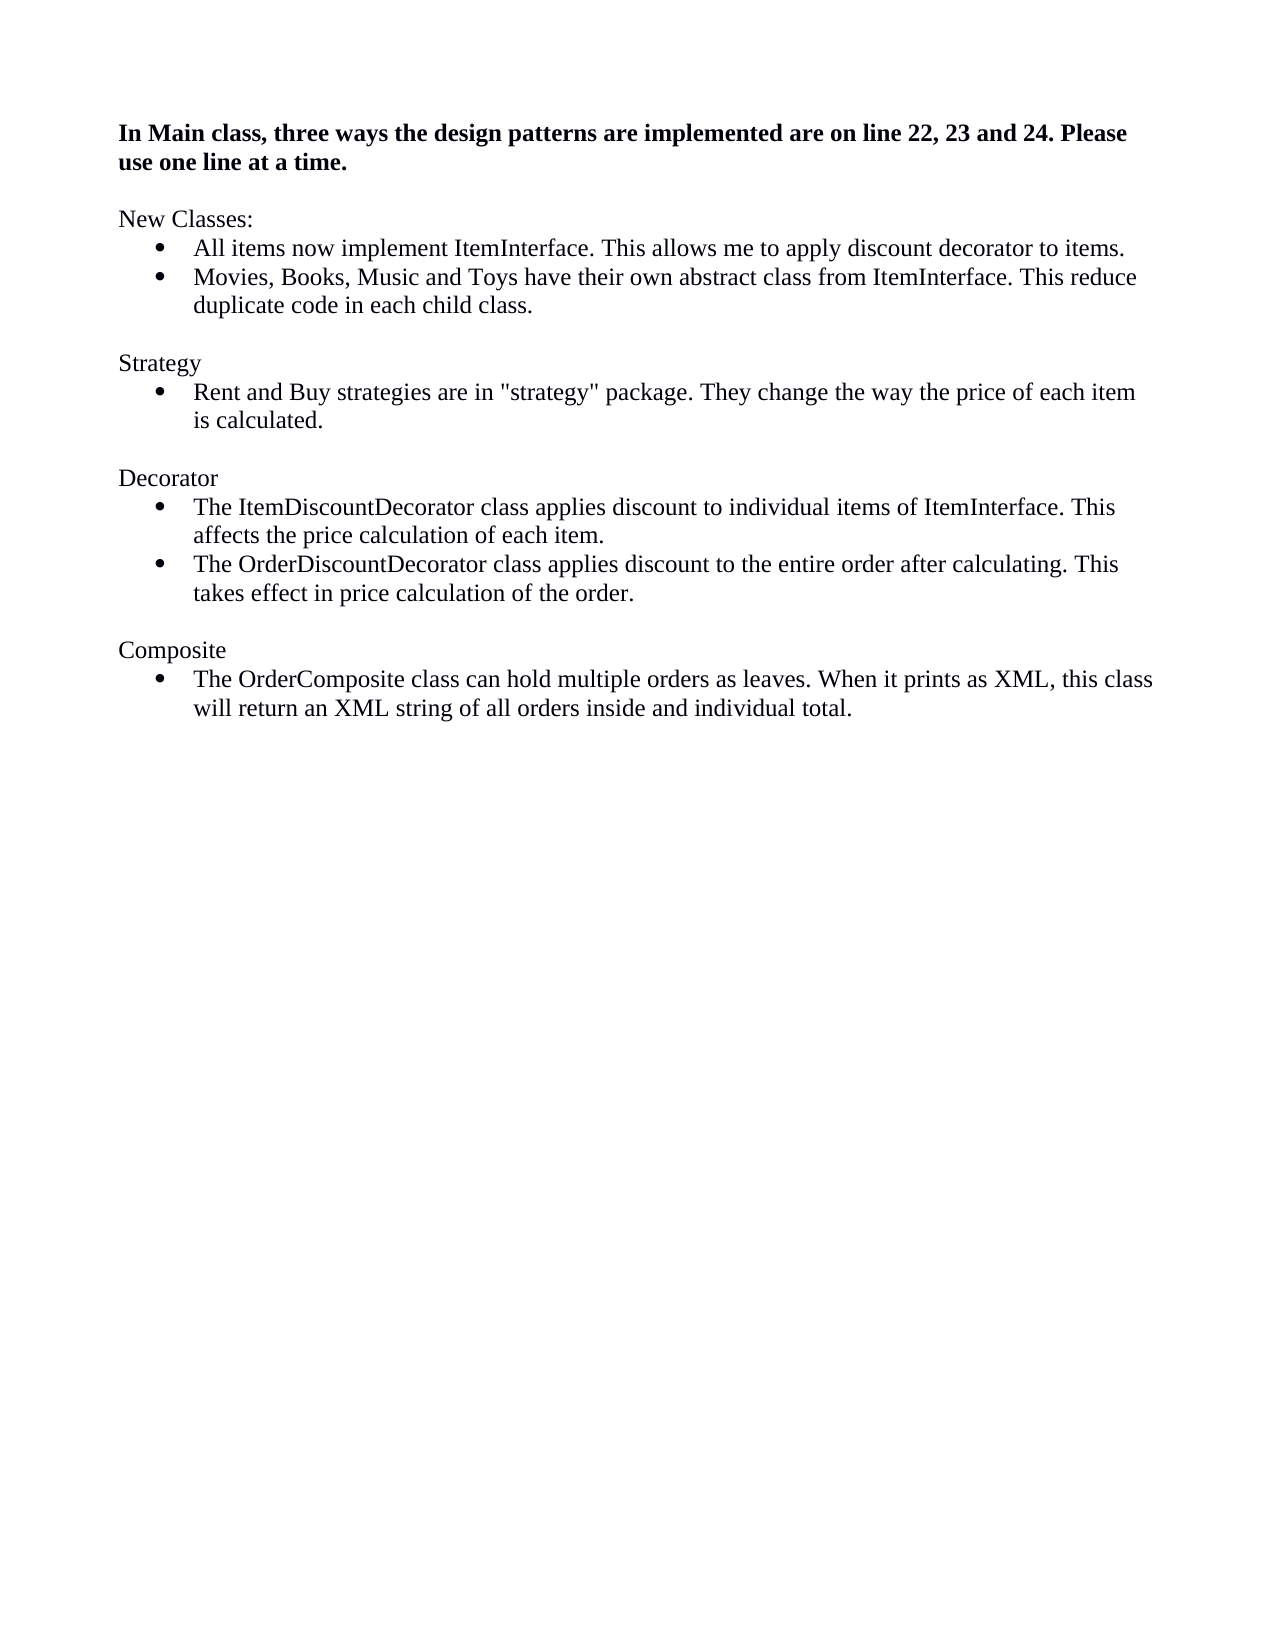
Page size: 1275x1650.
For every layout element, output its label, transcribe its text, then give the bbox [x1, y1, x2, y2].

list The OrderComposite class can hold multiple orders as leaves. When it prints as XML, this class will return an XML string of all orders inside and individual total. [156, 664, 1157, 722]
text Composite [118, 636, 1157, 664]
text Strategy [118, 348, 1157, 377]
list Movies, Books, Music and Toys have their own abstract class from ItemInterface. This reduce duplicate code in each child class. [156, 262, 1157, 319]
text Decorator [118, 463, 1157, 492]
list Rent and Buy strategies are in "strategy" package. They change the way the price of each item is calculated. [156, 377, 1157, 434]
list The OrderDiscountDecorator class applies discount to the entire order after calculating. This takes effect in price calculation of the order. [156, 549, 1157, 607]
text In Main class, three ways the design patterns are implemented are on line 22, 23 and 24. Please use one line at a time. [118, 118, 1157, 176]
text New Classes: [118, 204, 1157, 233]
list The ItemDiscountDecorator class applies discount to individual items of ItemInterface. This affects the price calculation of each item. [156, 492, 1157, 549]
list All items now implement ItemInterface. This allows me to apply discount decorator to items. [156, 233, 1157, 262]
